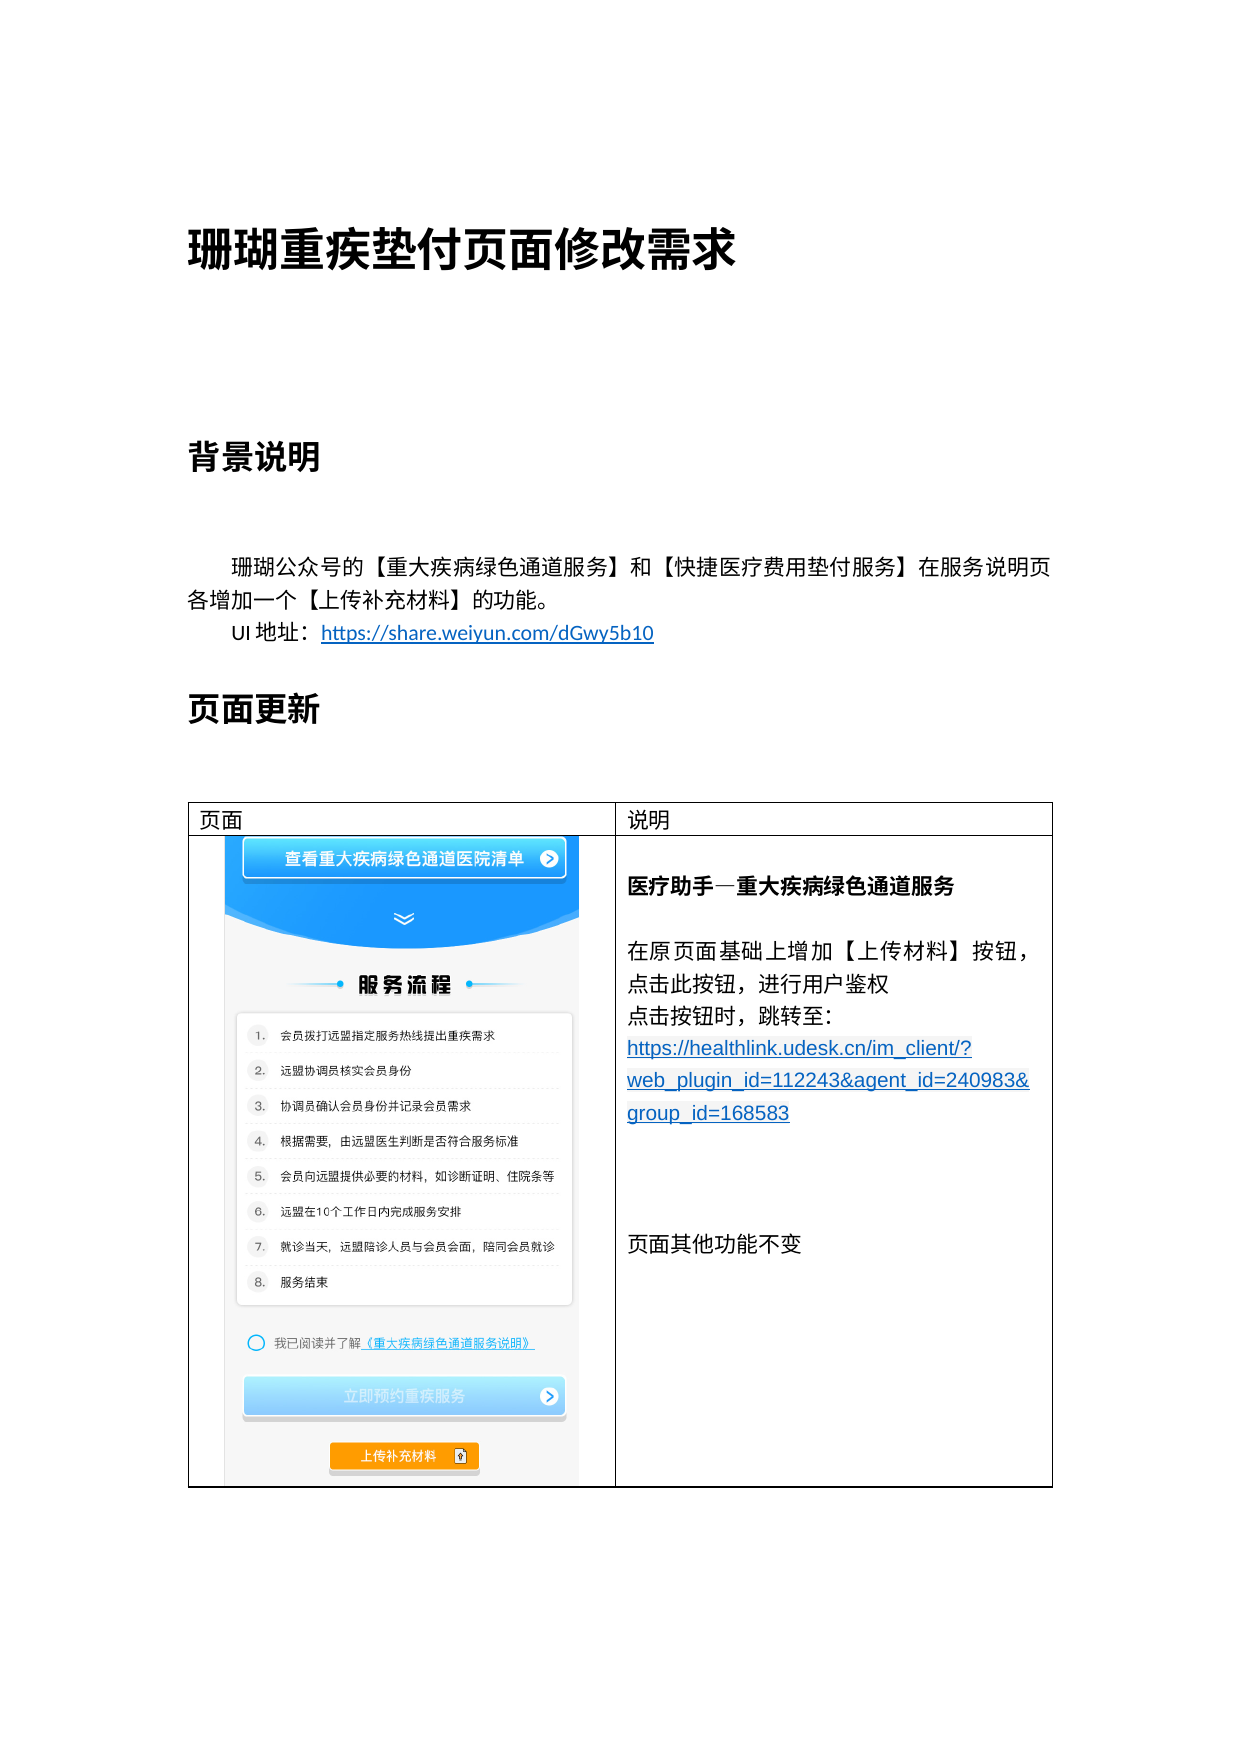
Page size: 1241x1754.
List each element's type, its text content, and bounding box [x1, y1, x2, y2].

table_cell [579, 836, 615, 1486]
text 珊瑚公众号的【重大疾病绿色通道服务】和【快捷医疗费用垫付服务】在服务说明页各增加一个【上传补充材料】的功能。 [187, 550, 1053, 615]
subtitle 页面更新 [187, 674, 1053, 739]
table_header 页面 [189, 803, 615, 835]
subtitle 背景说明 [187, 423, 1053, 488]
subtitle 珊瑚重疾垫付页面修改需求 [187, 197, 1053, 295]
table_cell 医疗助手—重大疾病绿色通道服务 在原页面基础上增加【上传材料】按钮，点击此按钮，进行用户鉴权 点击按钮时，跳转至： https://healthlink.udesk.cn/im_client/?web_plugin_id=112243&agent_id=240983&group_id=168583 页面其他功能不变 [616, 836, 1052, 1486]
picture [224, 836, 579, 1486]
table_cell [189, 836, 224, 1486]
text UI地址：https://share.weiyun.com/dGwy5b10 [187, 615, 1053, 647]
table_header 说明 [616, 803, 1052, 835]
